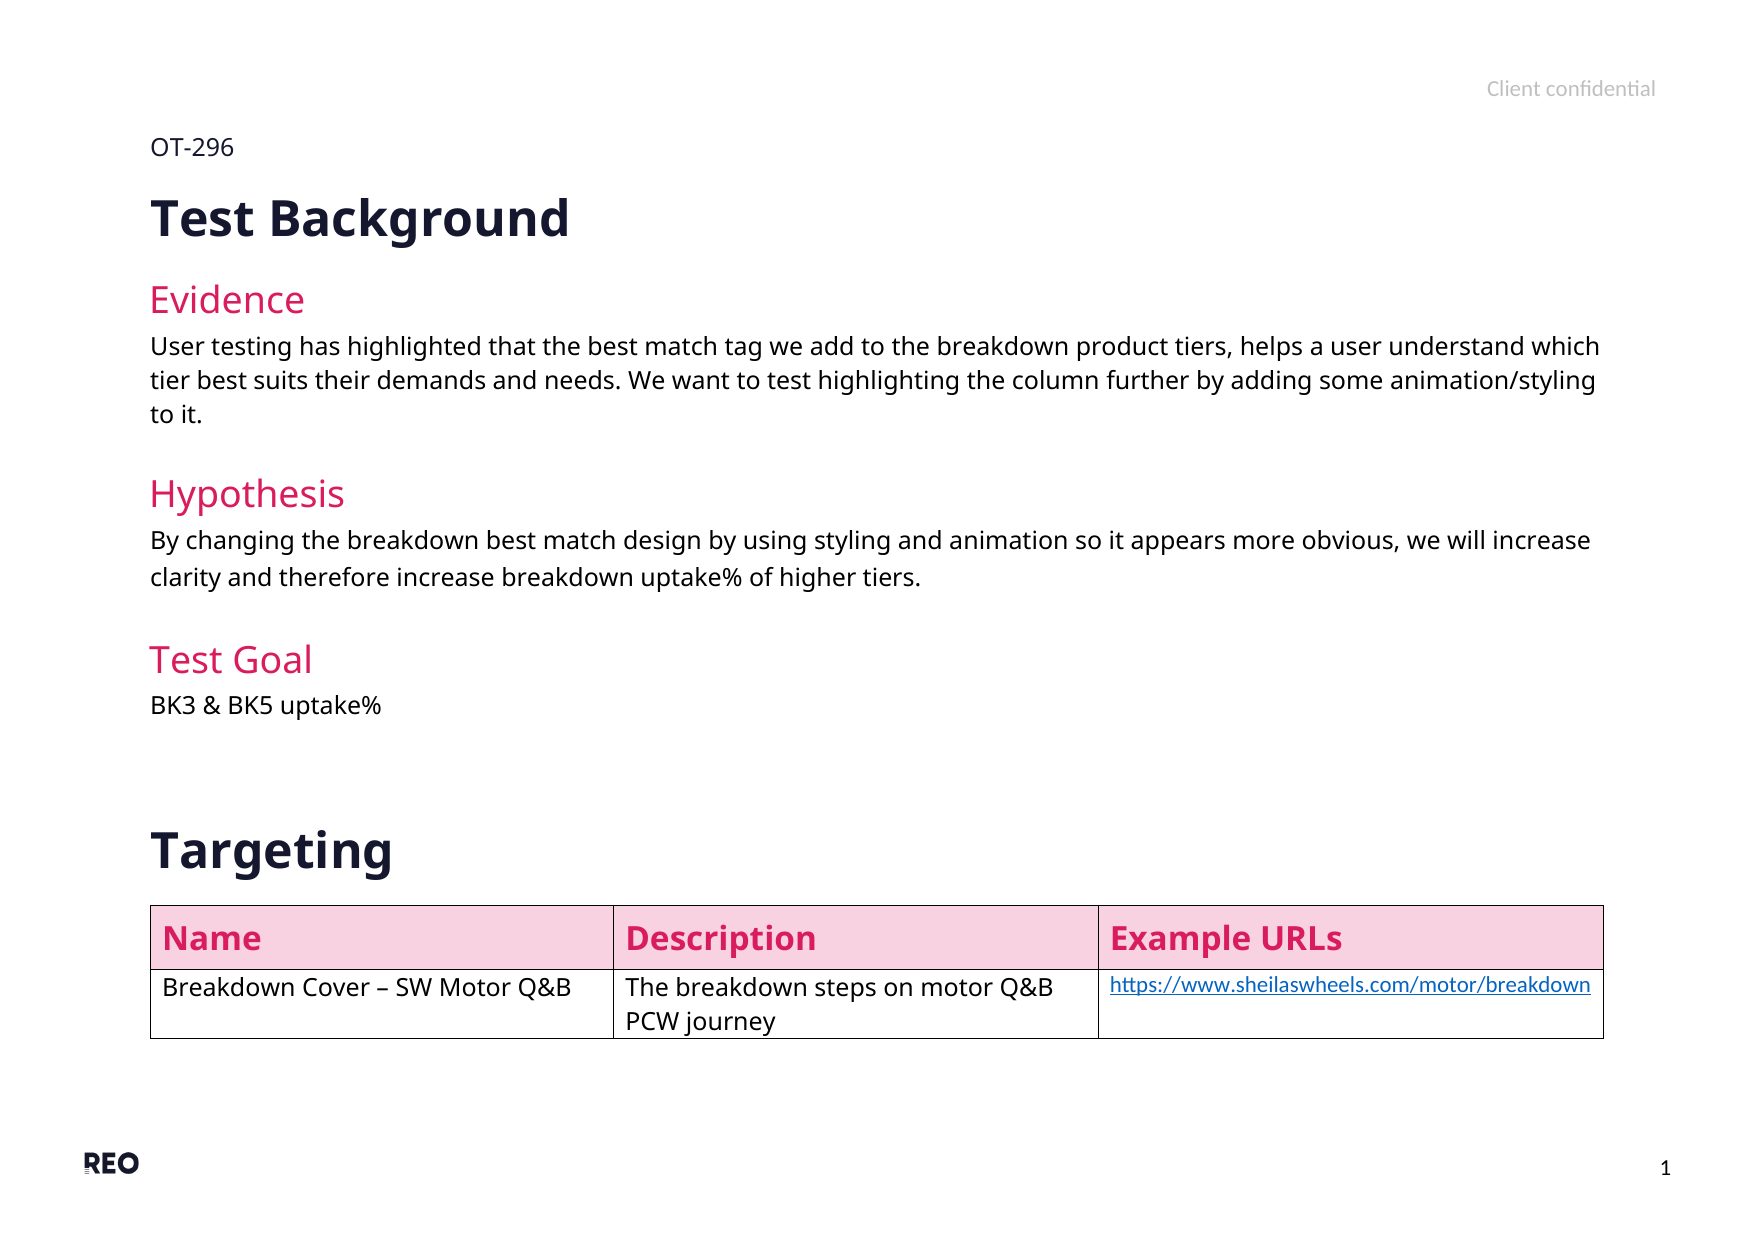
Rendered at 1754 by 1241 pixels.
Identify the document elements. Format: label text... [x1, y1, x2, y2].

text By changing the breakdown best match design by using styling and animation so it appears more obvious, we will increase clarity and therefore increase breakdown uptake% of higher tiers. [150, 523, 1604, 593]
text User testing has highlighted that the best match tag we add to the breakdown product tiers, helps a user understand which tier best suits their demands and needs. We want to test highlighting the column further by adding some animation/styling to it. [150, 328, 1604, 431]
text Hypothesis [149, 467, 1604, 518]
text OT-296 [150, 130, 1604, 164]
table_header Description [614, 906, 1098, 969]
text Evidence [149, 273, 1604, 324]
table_header Example URLs [1099, 906, 1603, 969]
table_header Name [151, 906, 613, 969]
text Test Background [150, 183, 1604, 251]
text BK3 & BK5 uptake% [150, 688, 1604, 722]
picture [84, 1152, 139, 1174]
text Test Goal [149, 633, 1604, 684]
text Targeting [150, 815, 1604, 883]
table_cell The breakdown steps on motor Q&B PCW journey [614, 970, 1098, 1038]
table_cell https://www.sheilaswheels.com/motor/breakdown [1099, 970, 1603, 1038]
table_cell Breakdown Cover – SW Motor Q&B [151, 970, 613, 1038]
